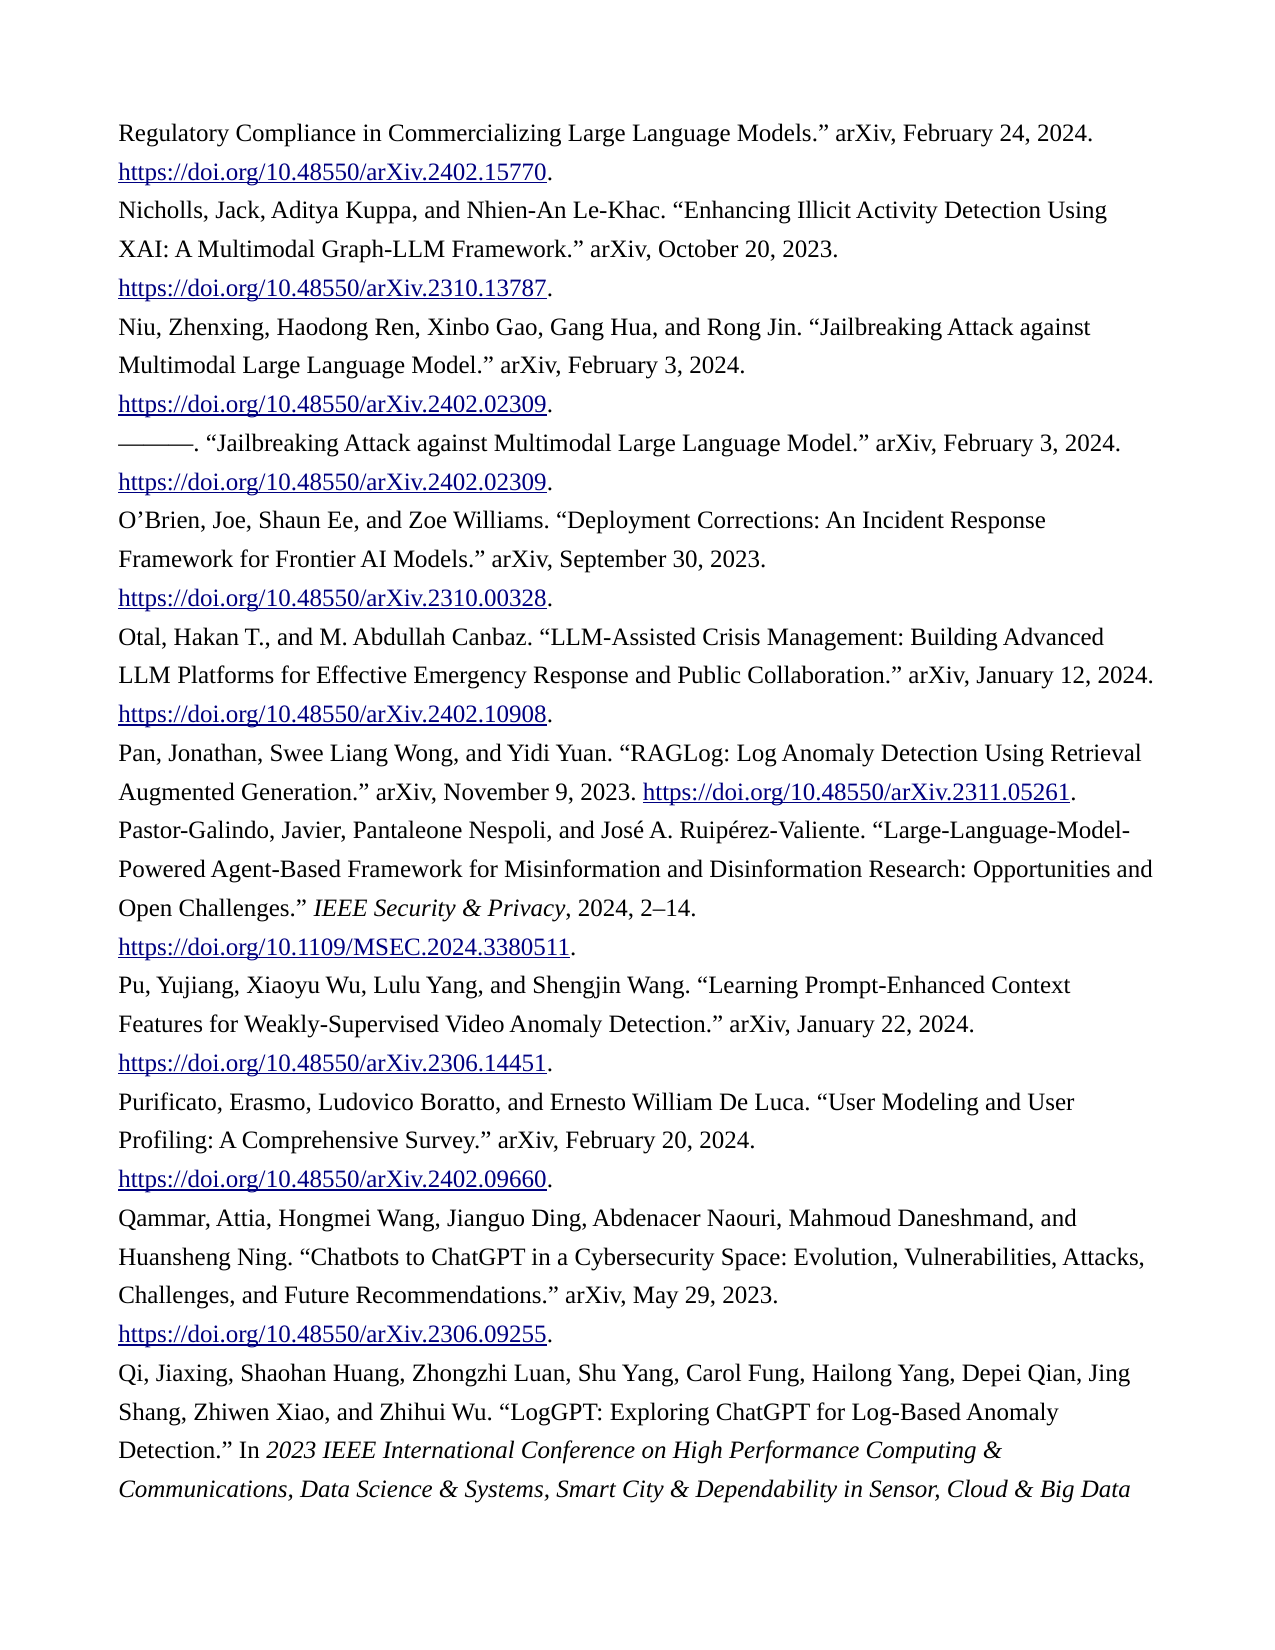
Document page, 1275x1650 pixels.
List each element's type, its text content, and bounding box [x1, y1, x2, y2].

text ———. “Jailbreaking Attack against Multimodal Large Language Model.” arXiv, February 3, 2024. https://doi.org/10.48550/arXiv.2402.02309. [118, 428, 1157, 496]
text Nicholls, Jack, Aditya Kuppa, and Nhien-An Le-Khac. “Enhancing Illicit Activity Detection Using XAI: A Multimodal Graph-LLM Framework.” arXiv, October 20, 2023. https://doi.org/10.48550/arXiv.2310.13787. [118, 196, 1157, 302]
text Pastor-Galindo, Javier, Pantaleone Nespoli, and José A. Ruipérez-Valiente. “Large-Language-Model-Powered Agent-Based Framework for Misinformation and Disinformation Research: Opportunities and Open Challenges.” IEEE Security & Privacy, 2024, 2–14. https://doi.org/10.1109/MSEC.2024.3380511. [118, 816, 1157, 961]
text Pu, Yujiang, Xiaoyu Wu, Lulu Yang, and Shengjin Wang. “Learning Prompt-Enhanced Context Features for Weakly-Supervised Video Anomaly Detection.” arXiv, January 22, 2024. https://doi.org/10.48550/arXiv.2306.14451. [118, 971, 1157, 1077]
text Qammar, Attia, Hongmei Wang, Jianguo Ding, Abdenacer Naouri, Mahmoud Daneshmand, and Huansheng Ning. “Chatbots to ChatGPT in a Cybersecurity Space: Evolution, Vulnerabilities, Attacks, Challenges, and Future Recommendations.” arXiv, May 29, 2023. https://doi.org/10.48550/arXiv.2306.09255. [118, 1203, 1157, 1348]
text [118, 1358, 1157, 1503]
text Niu, Zhenxing, Haodong Ren, Xinbo Gao, Gang Hua, and Rong Jin. “Jailbreaking Attack against Multimodal Large Language Model.” arXiv, February 3, 2024. https://doi.org/10.48550/arXiv.2402.02309. [118, 312, 1157, 418]
text Otal, Hakan T., and M. Abdullah Canbaz. “LLM-Assisted Crisis Management: Building Advanced LLM Platforms for Effective Emergency Response and Public Collaboration.” arXiv, January 12, 2024. https://doi.org/10.48550/arXiv.2402.10908. [118, 622, 1157, 728]
text Purificato, Erasmo, Ludovico Boratto, and Ernesto William De Luca. “User Modeling and User Profiling: A Comprehensive Survey.” arXiv, February 20, 2024. https://doi.org/10.48550/arXiv.2402.09660. [118, 1087, 1157, 1193]
text O’Brien, Joe, Shaun Ee, and Zoe Williams. “Deployment Corrections: An Incident Response Framework for Frontier AI Models.” arXiv, September 30, 2023. https://doi.org/10.48550/arXiv.2310.00328. [118, 506, 1157, 612]
text Pan, Jonathan, Swee Liang Wong, and Yidi Yuan. “RAGLog: Log Anomaly Detection Using Retrieval Augmented Generation.” arXiv, November 9, 2023. https://doi.org/10.48550/arXiv.2311.05261. [118, 738, 1157, 806]
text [118, 118, 1157, 186]
